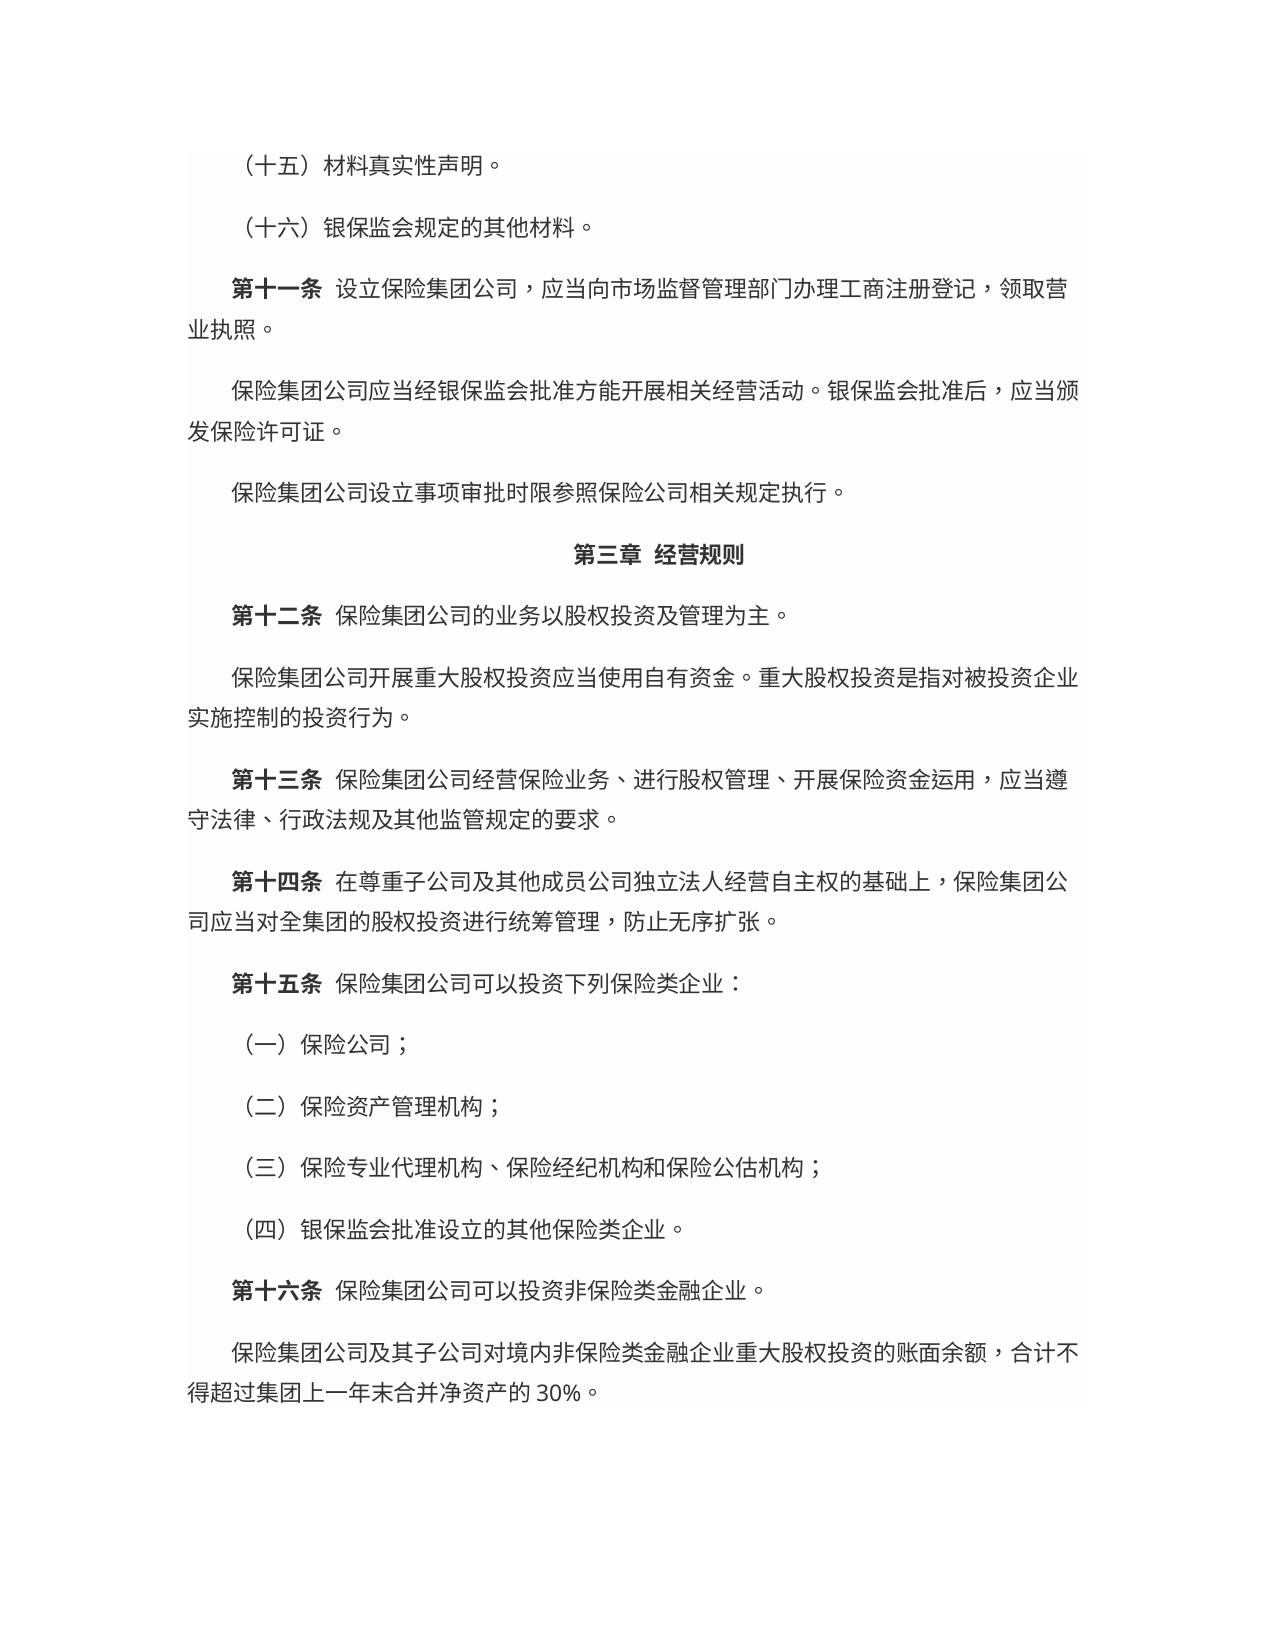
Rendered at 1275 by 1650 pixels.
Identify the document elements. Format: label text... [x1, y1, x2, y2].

text 第十四条 在尊重子公司及其他成员公司独立法人经营自主权的基础上，保险集团公司应当对全集团的股权投资进行统筹管理，防止无序扩张。 [187, 866, 1087, 937]
text （一）保险公司； [187, 1029, 1087, 1060]
text 第十三条 保险集团公司经营保险业务、进行股权管理、开展保险资金运用，应当遵守法律、行政法规及其他监管规定的要求。 [187, 763, 1087, 835]
text 第十五条 保险集团公司可以投资下列保险类企业： [187, 968, 1087, 999]
text （三）保险专业代理机构、保险经纪机构和保险公估机构； [187, 1152, 1087, 1183]
text （十五）材料真实性声明。 [187, 150, 1087, 181]
text 第十六条 保险集团公司可以投资非保险类金融企业。 [187, 1275, 1087, 1306]
text 第十一条 设立保险集团公司，应当向市场监督管理部门办理工商注册登记，领取营业执照。 [187, 273, 1087, 345]
text 保险集团公司设立事项审批时限参照保险公司相关规定执行。 [187, 477, 1087, 508]
text 保险集团公司应当经银保监会批准方能开展相关经营活动。银保监会批准后，应当颁发保险许可证。 [187, 375, 1087, 447]
text （十六）银保监会规定的其他材料。 [187, 211, 1087, 243]
text 第十二条 保险集团公司的业务以股权投资及管理为主。 [187, 600, 1087, 631]
text 保险集团公司开展重大股权投资应当使用自有资金。重大股权投资是指对被投资企业实施控制的投资行为。 [187, 661, 1087, 733]
text （四）银保监会批准设立的其他保险类企业。 [187, 1213, 1087, 1245]
text 保险集团公司及其子公司对境内非保险类金融企业重大股权投资的账面余额，合计不得超过集团上一年末合并净资产的30%。 [187, 1336, 1087, 1408]
text 第三章 经营规则 [187, 538, 1087, 570]
text （二）保险资产管理机构； [187, 1091, 1087, 1122]
